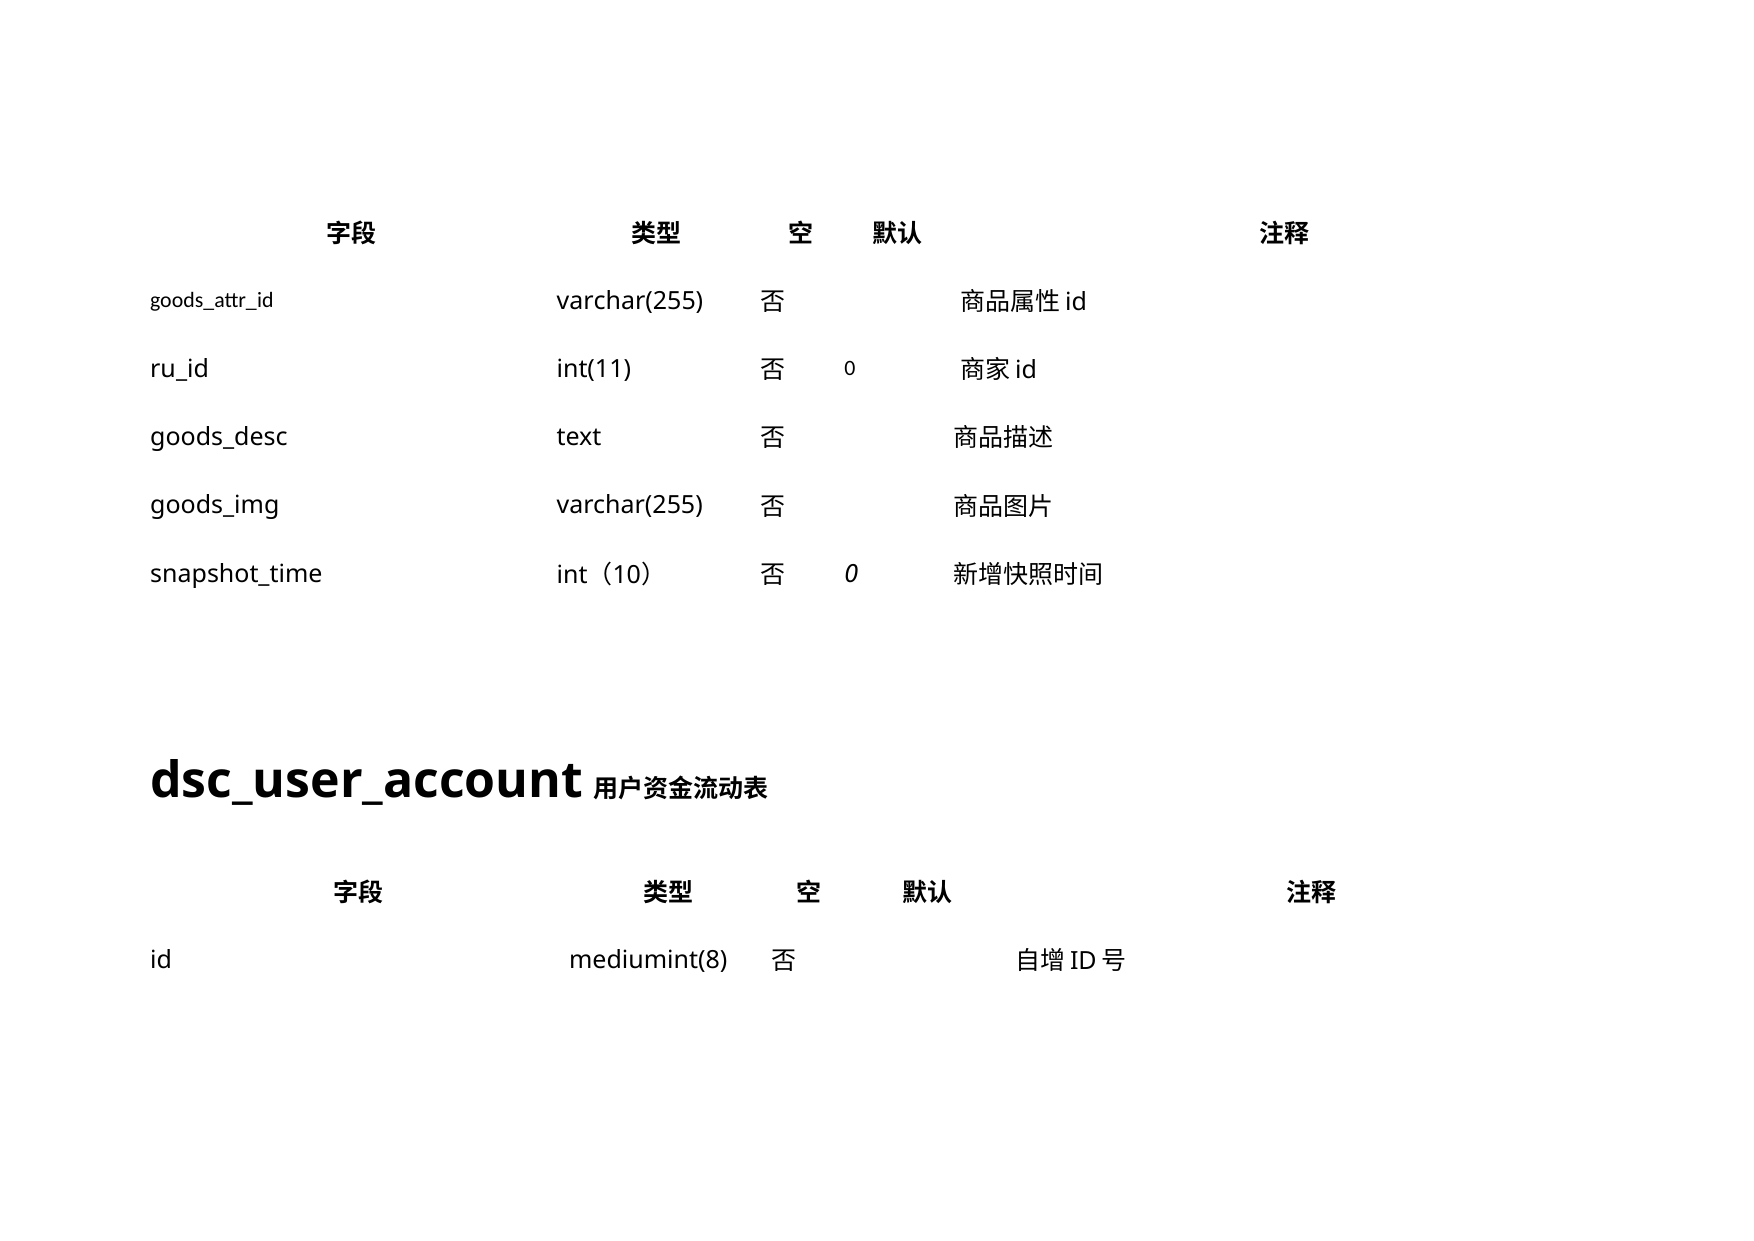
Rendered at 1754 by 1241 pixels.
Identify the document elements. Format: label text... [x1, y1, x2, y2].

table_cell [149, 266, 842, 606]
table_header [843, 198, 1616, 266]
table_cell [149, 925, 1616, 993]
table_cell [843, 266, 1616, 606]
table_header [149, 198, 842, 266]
subtitle dsc_user_account用户资金流动表 [150, 730, 1604, 827]
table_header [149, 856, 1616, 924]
